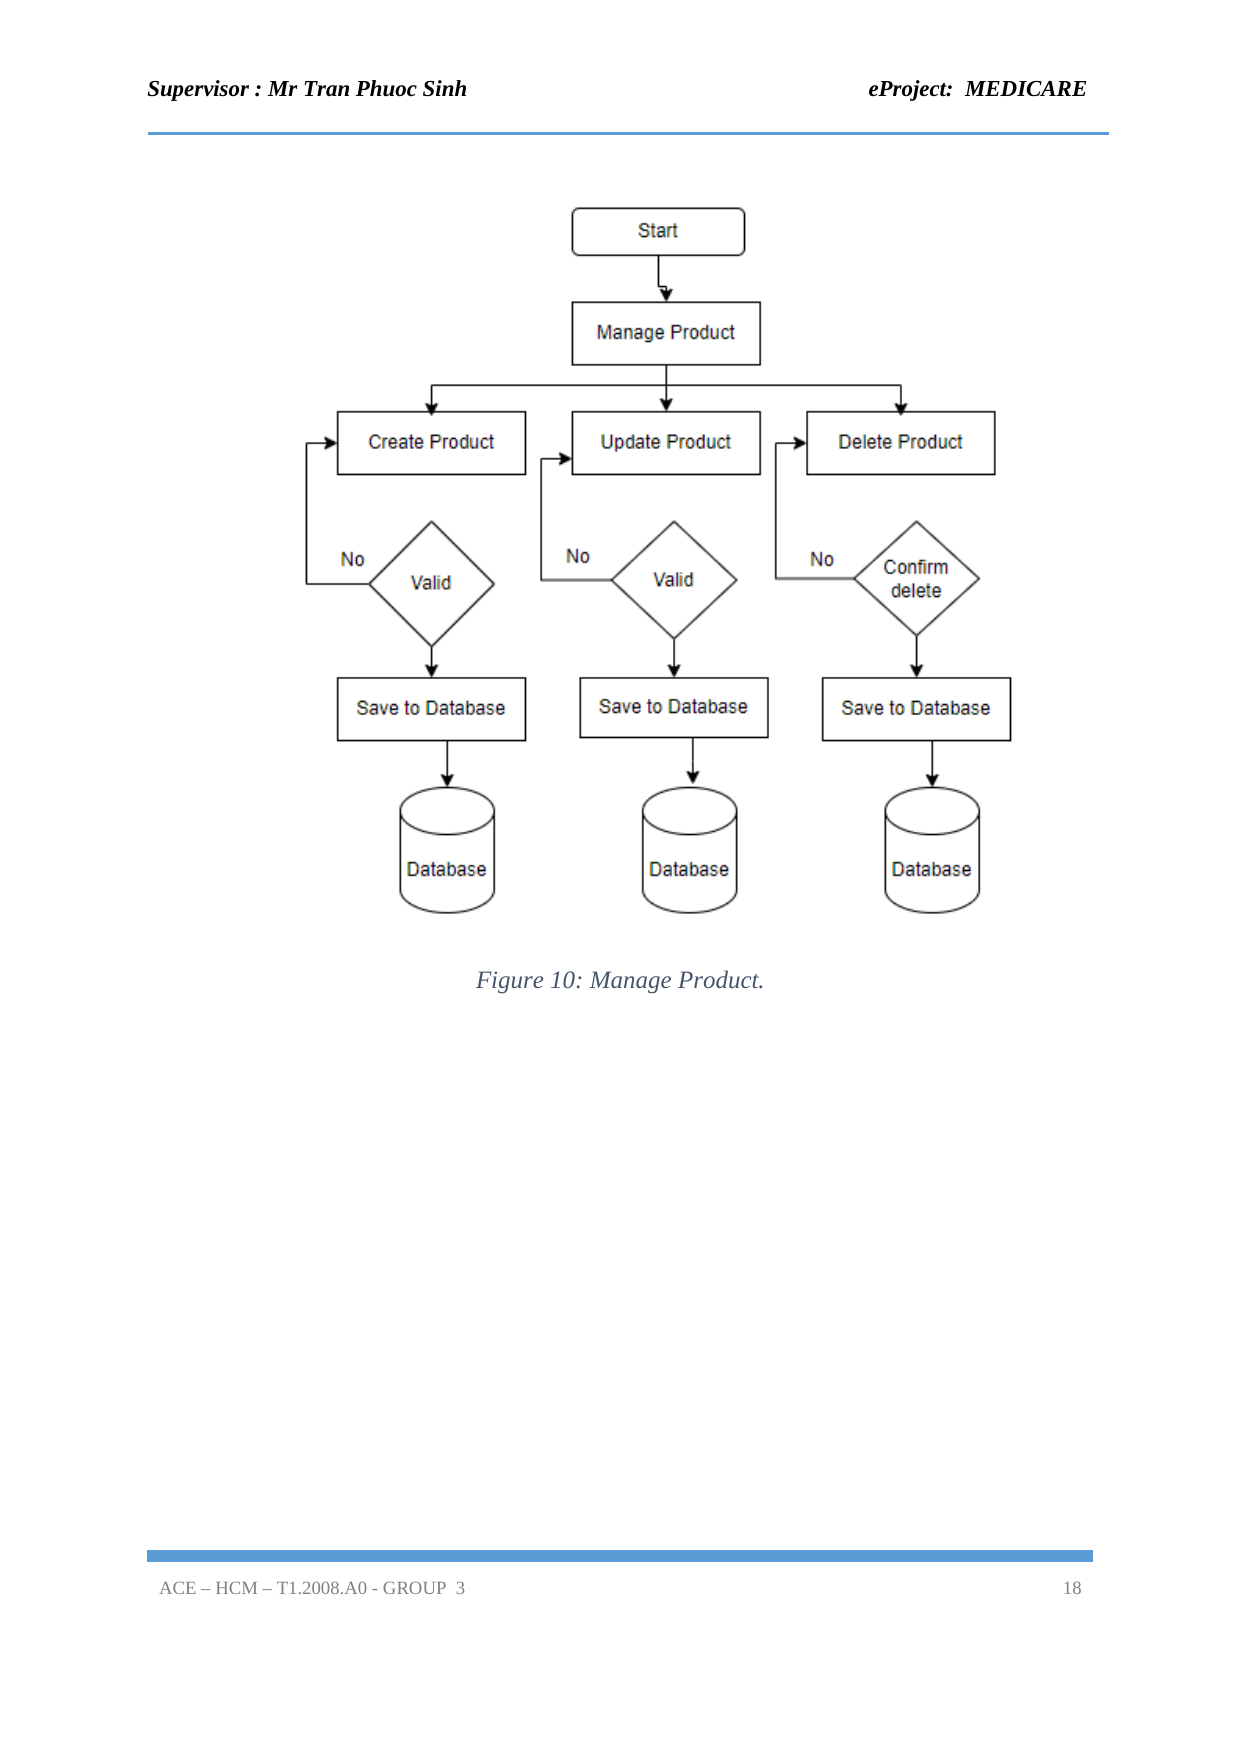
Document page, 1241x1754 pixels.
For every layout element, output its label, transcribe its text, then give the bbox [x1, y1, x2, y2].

picture [259, 153, 1071, 953]
text Figure 10: Manage Product. [147, 966, 1093, 994]
